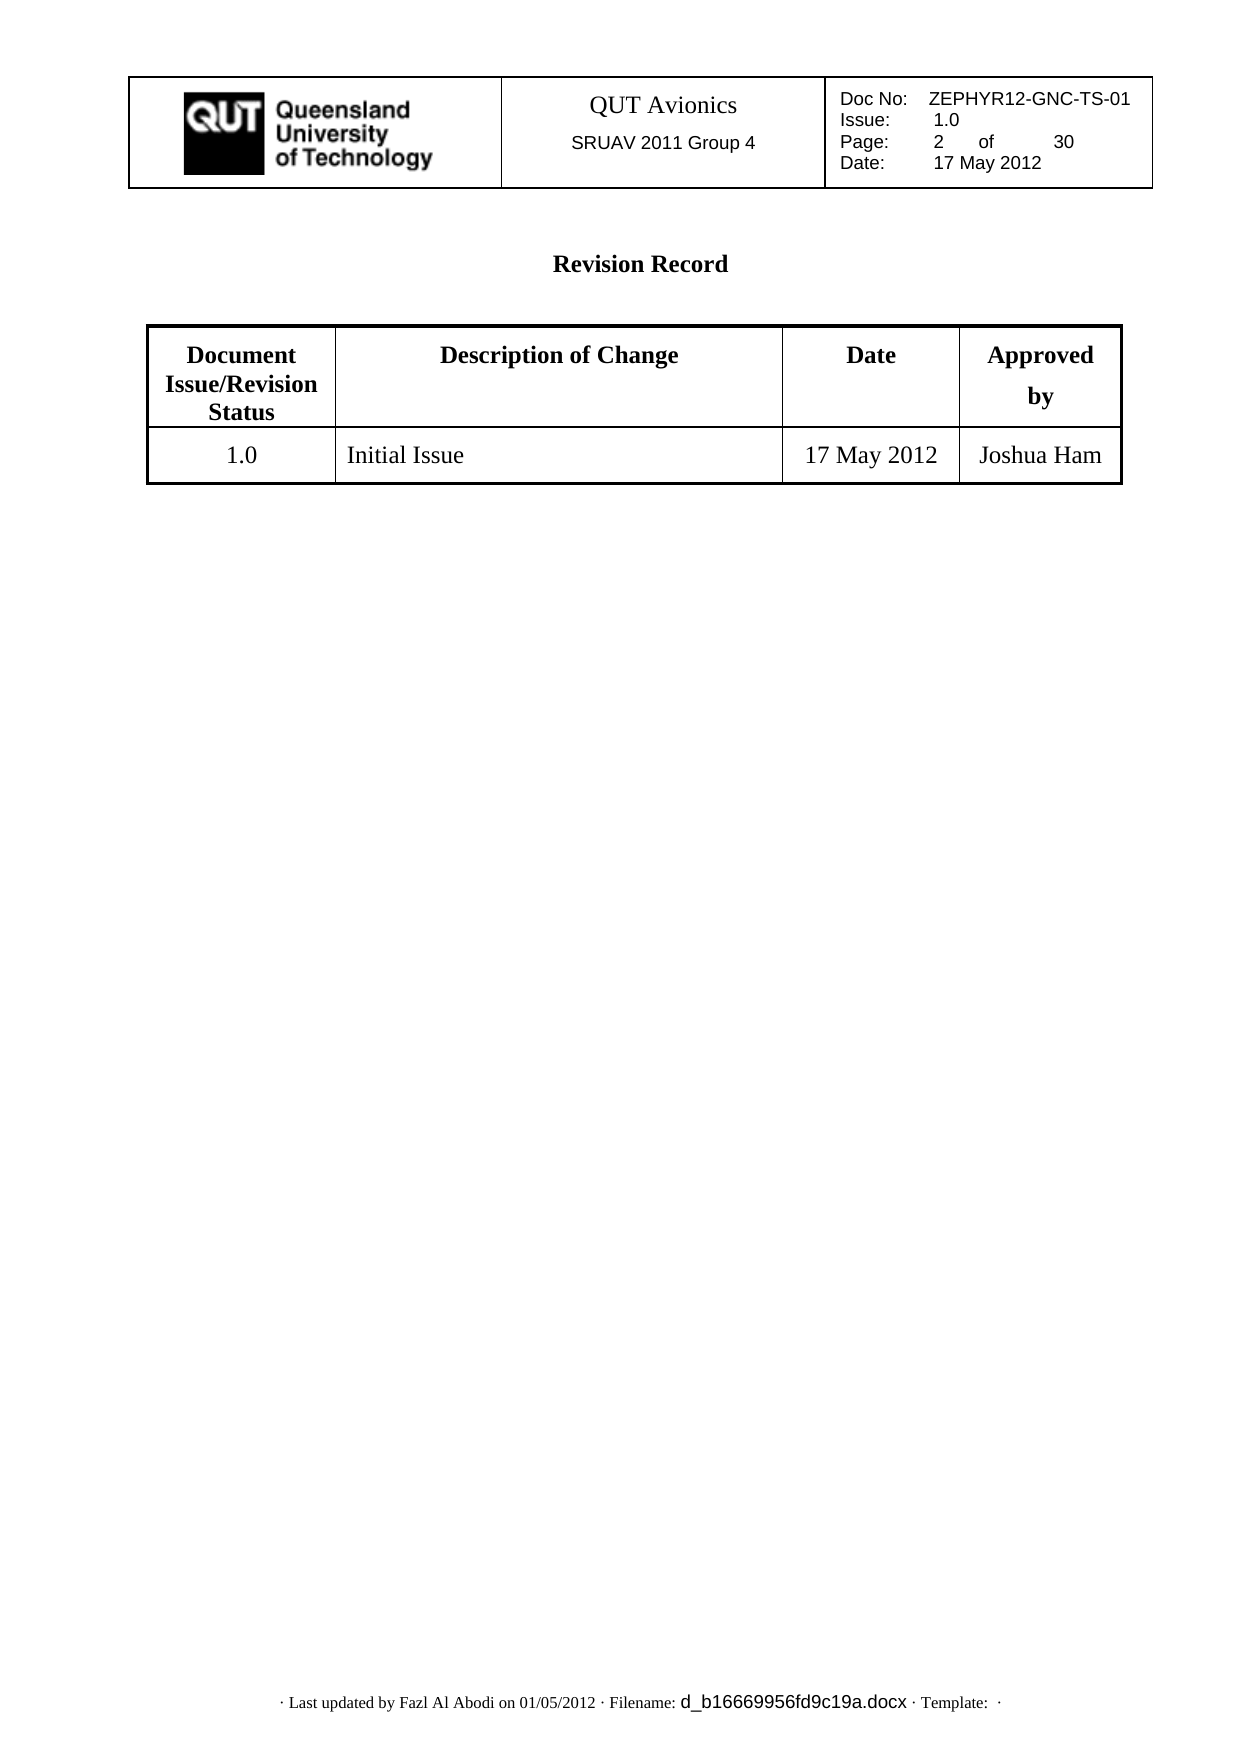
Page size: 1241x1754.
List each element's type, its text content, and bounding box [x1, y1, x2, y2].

table_header Description of Change [336, 328, 782, 426]
picture [183, 83, 477, 175]
table_cell Initial Issue [336, 428, 782, 482]
table_cell [149, 428, 335, 482]
table_header Document Issue/Revision Status [149, 328, 335, 426]
table_cell Joshua Ham [960, 428, 1120, 482]
table_header Approved by [960, 328, 1120, 426]
text Revision Record [147, 249, 1134, 278]
table_cell 17 May 2012 [783, 428, 959, 482]
table_header Date [783, 328, 959, 426]
